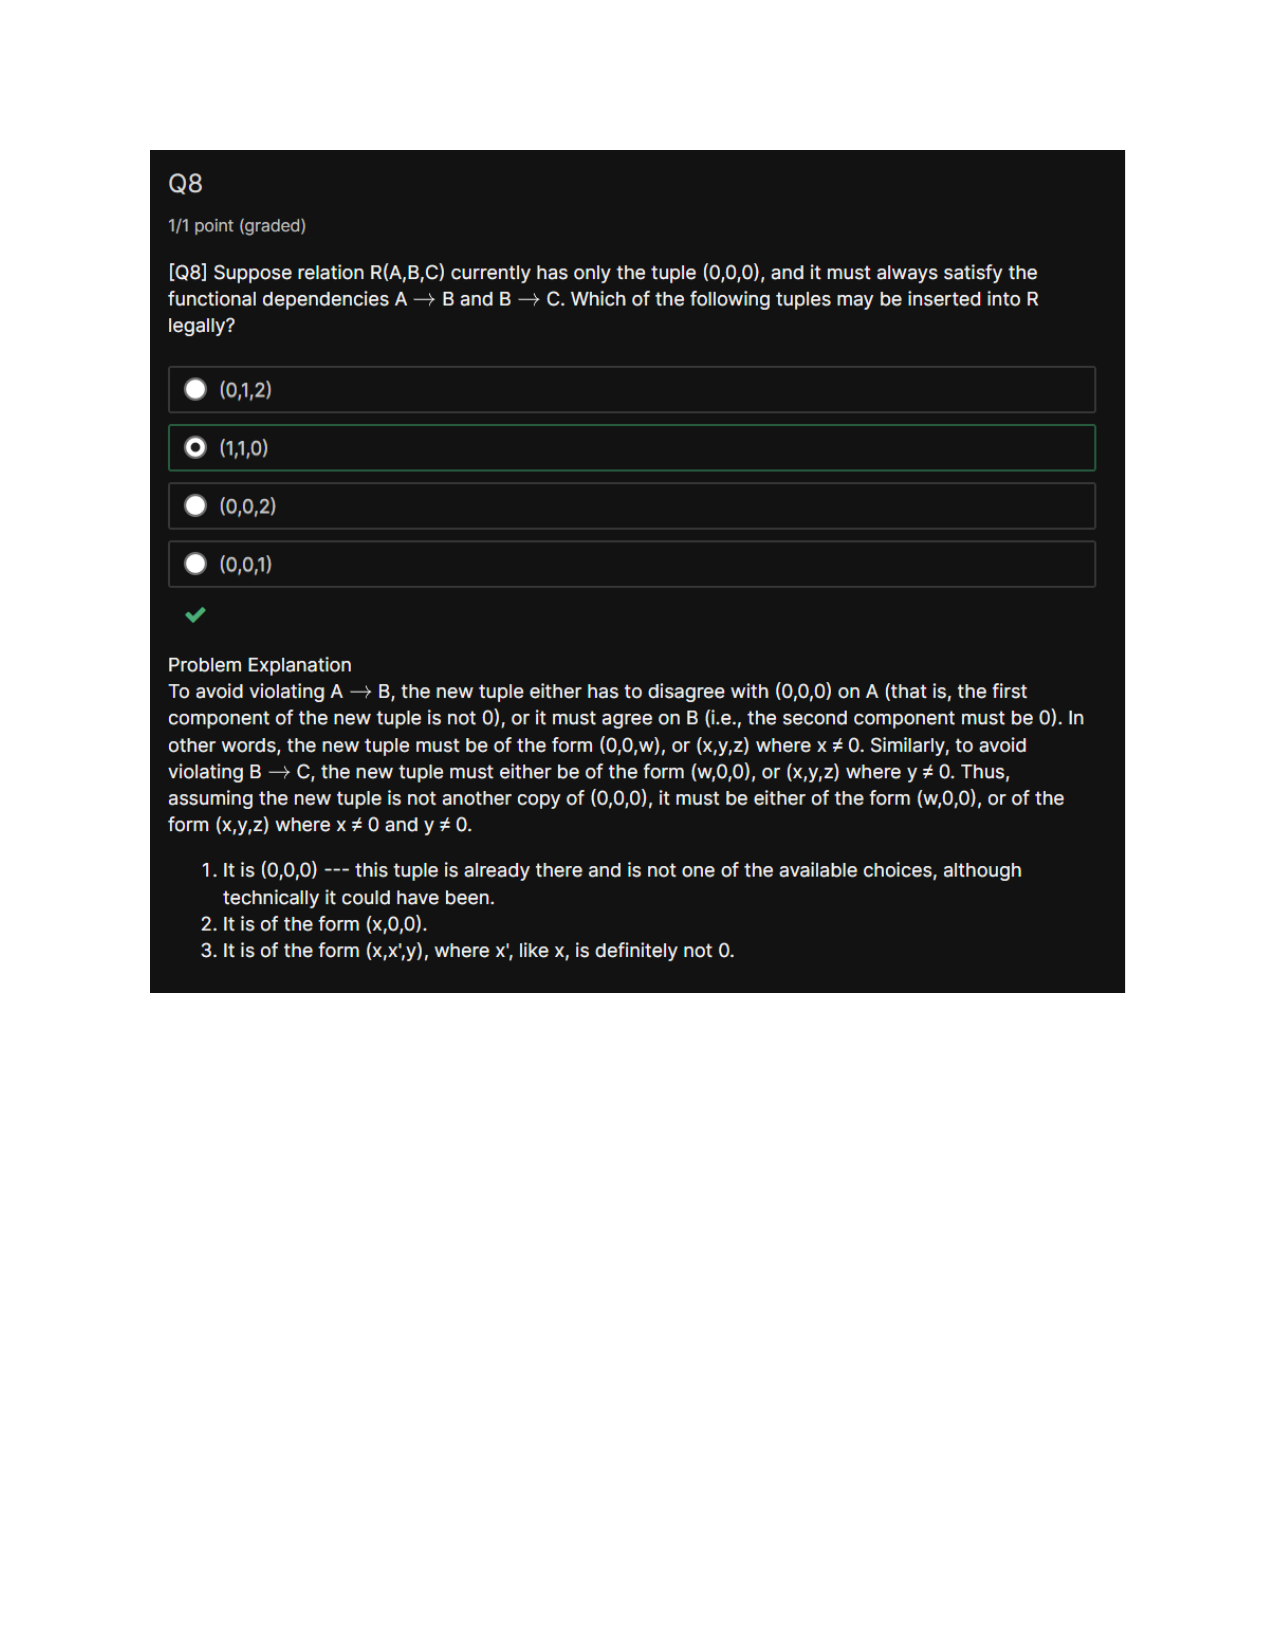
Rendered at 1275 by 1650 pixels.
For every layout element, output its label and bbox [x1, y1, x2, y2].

picture [150, 150, 1125, 993]
